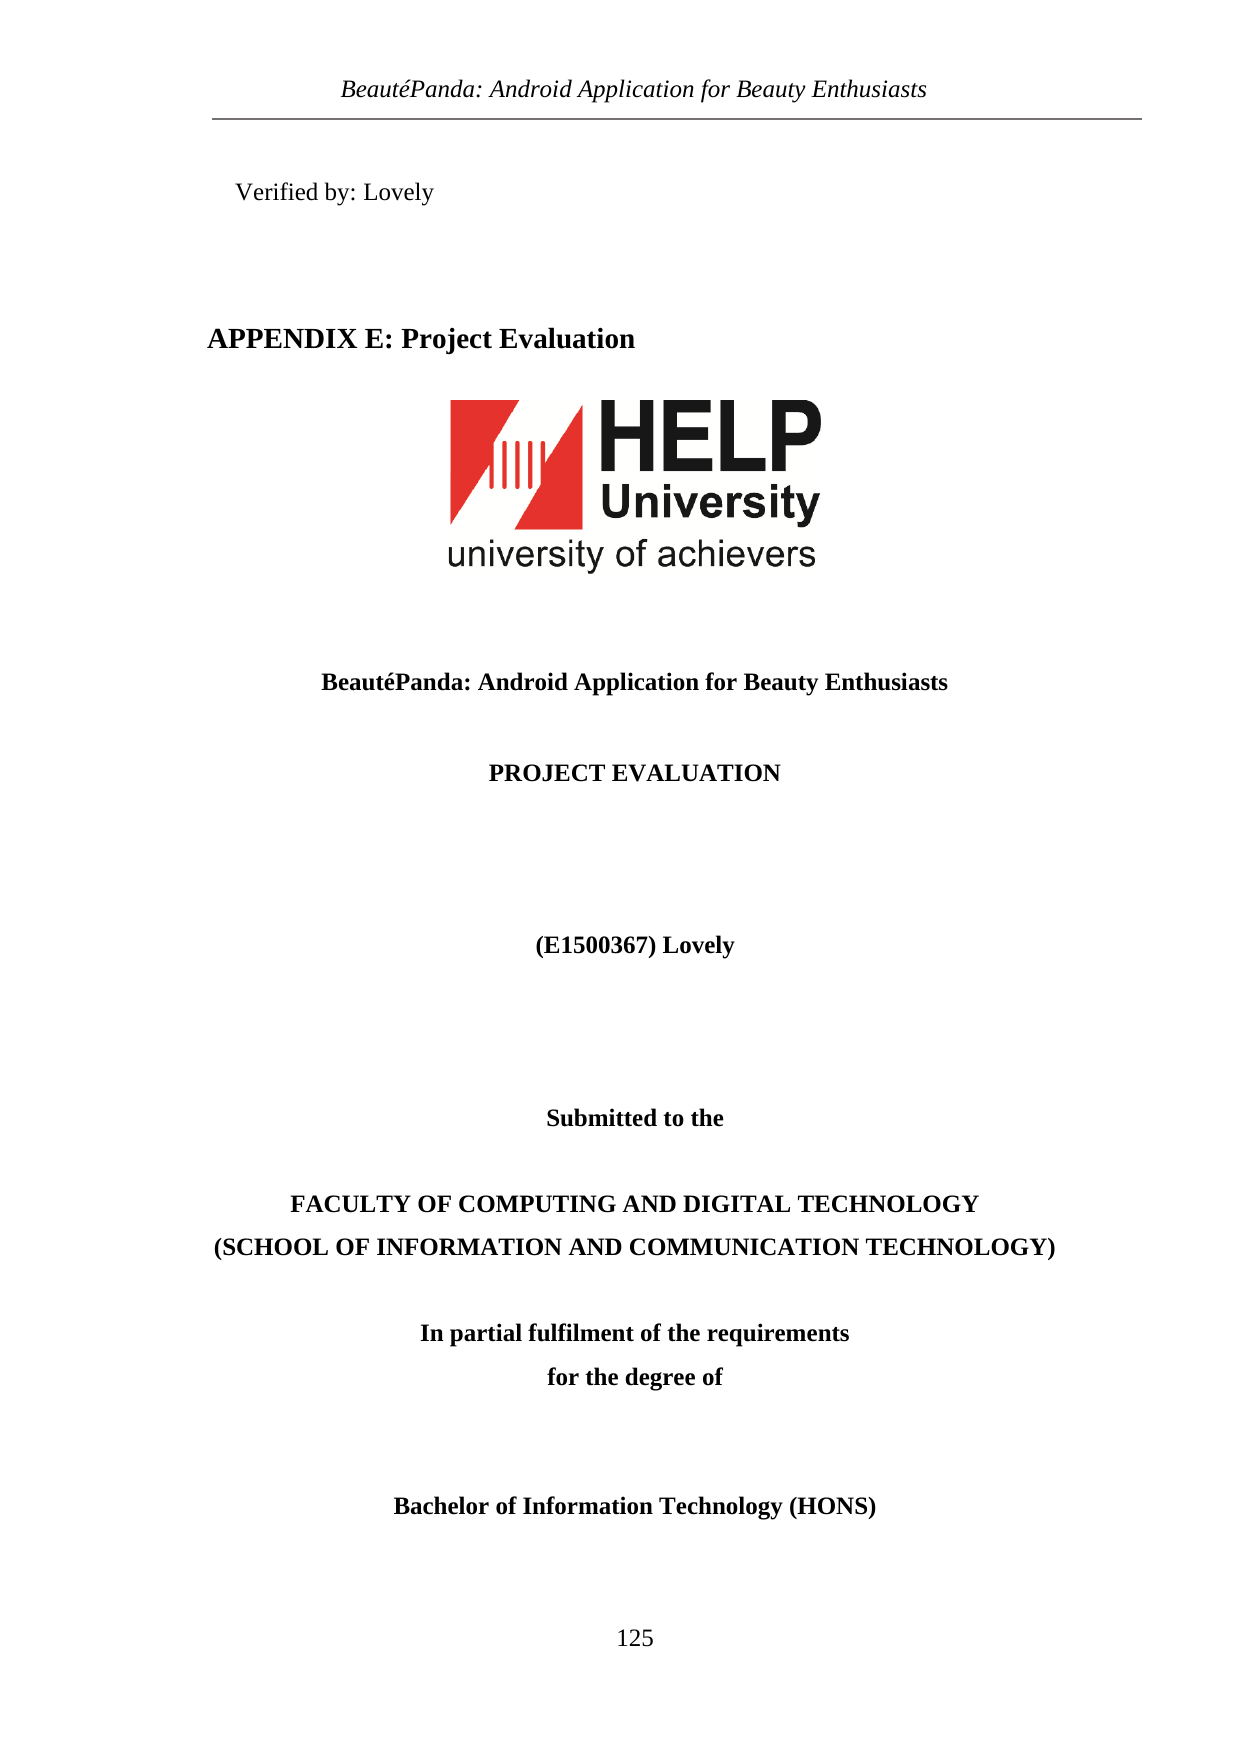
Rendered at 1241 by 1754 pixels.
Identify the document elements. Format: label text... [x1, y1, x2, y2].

text Submitted to the [207, 1103, 1063, 1132]
text for the degree of [207, 1362, 1063, 1390]
text Verified by: Lovely [207, 177, 1063, 206]
text (SCHOOL OF INFORMATION AND COMMUNICATION TECHNOLOGY) [207, 1232, 1063, 1261]
text Bachelor of Information Technology (HONS) [207, 1491, 1063, 1520]
text In partial fulfilment of the requirements [207, 1318, 1063, 1347]
text BeautéPanda: Android Application for Beauty Enthusiasts [207, 667, 1063, 696]
text (E1500367) Lovely [207, 930, 1063, 959]
subtitle APPENDIX E: Project Evaluation [207, 321, 1063, 354]
picture [448, 400, 821, 574]
text FACULTY OF COMPUTING AND DIGITAL TECHNOLOGY [207, 1189, 1063, 1218]
text PROJECT EVALUATION [207, 758, 1063, 787]
